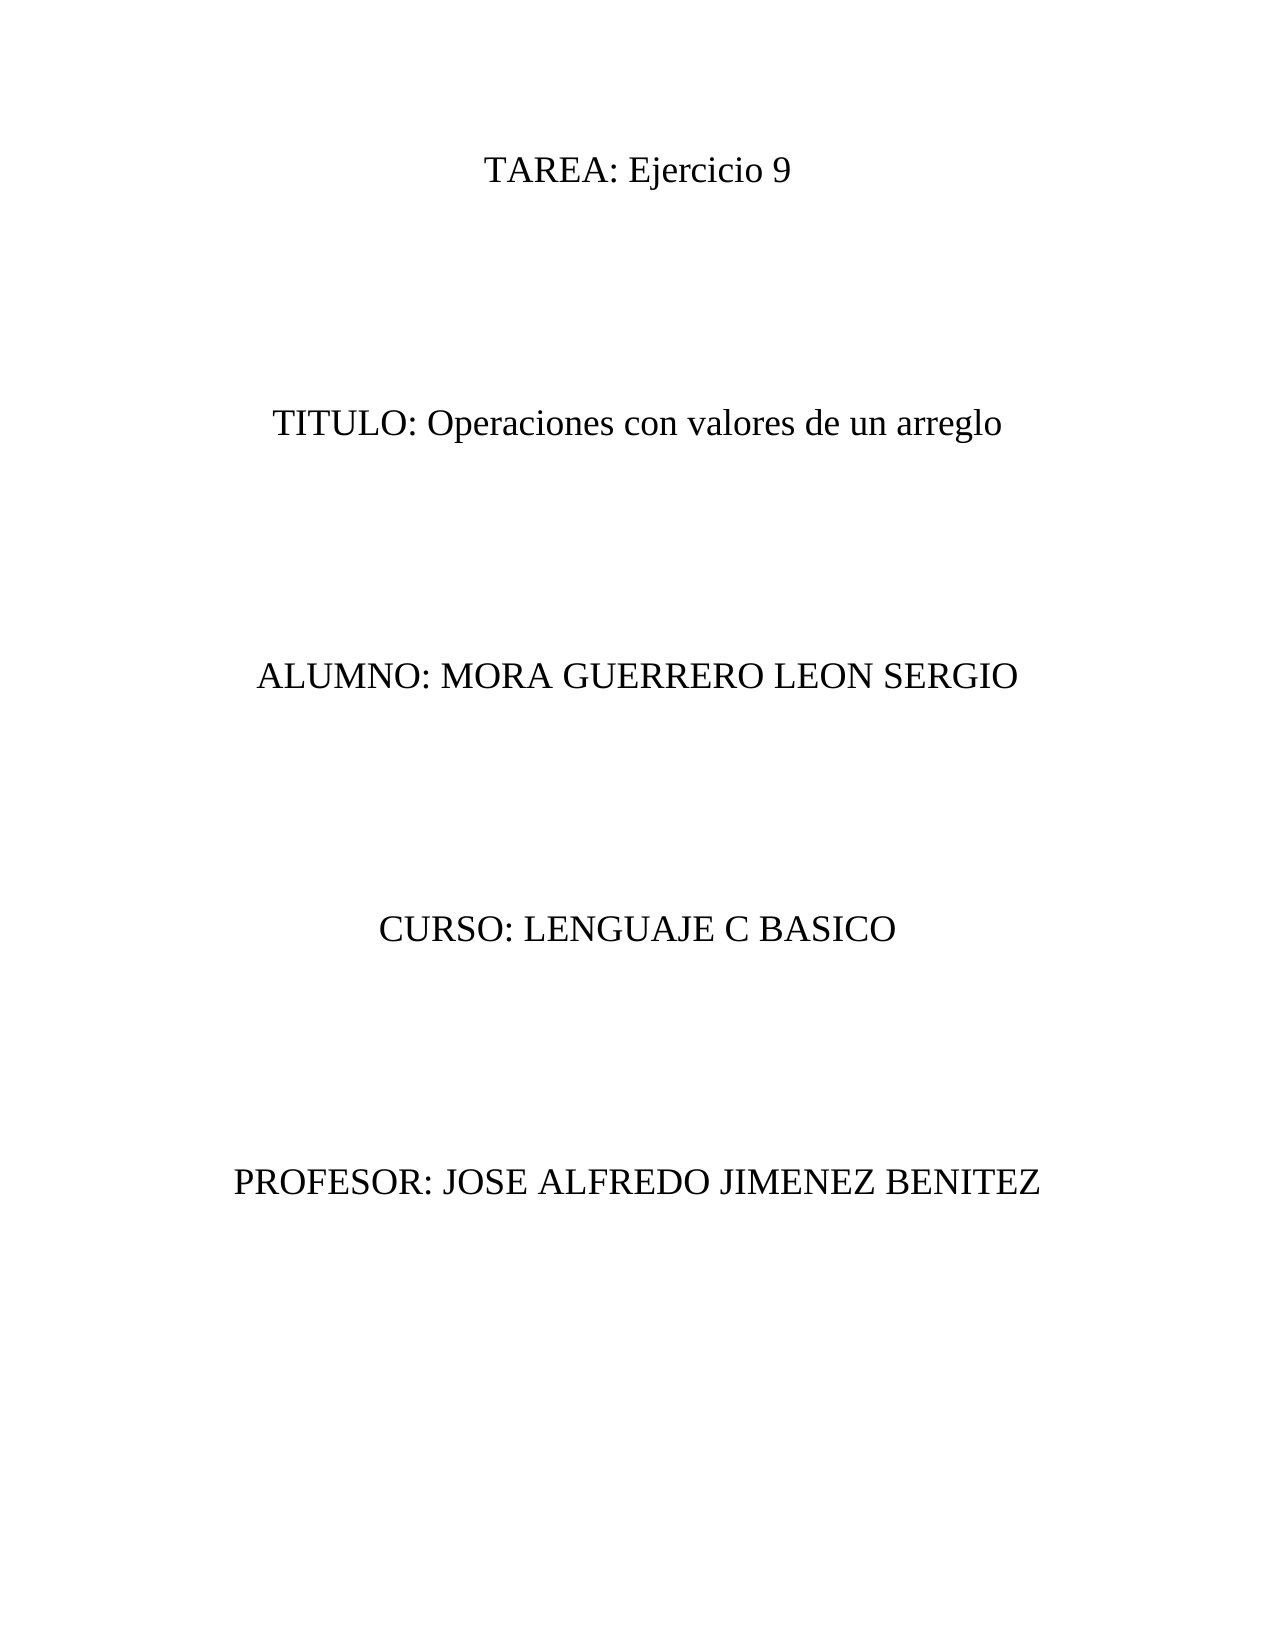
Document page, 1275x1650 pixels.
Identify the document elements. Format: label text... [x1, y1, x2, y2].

text ALUMNO: MORA GUERRERO LEON SERGIO [177, 653, 1098, 697]
text TAREA: Ejercicio 9 [177, 148, 1098, 191]
text TITULO: Operaciones con valores de un arreglo [177, 401, 1098, 444]
text CURSO: LENGUAJE C BASICO [177, 906, 1098, 949]
text PROFESOR: JOSE ALFREDO JIMENEZ BENITEZ [177, 1159, 1098, 1202]
